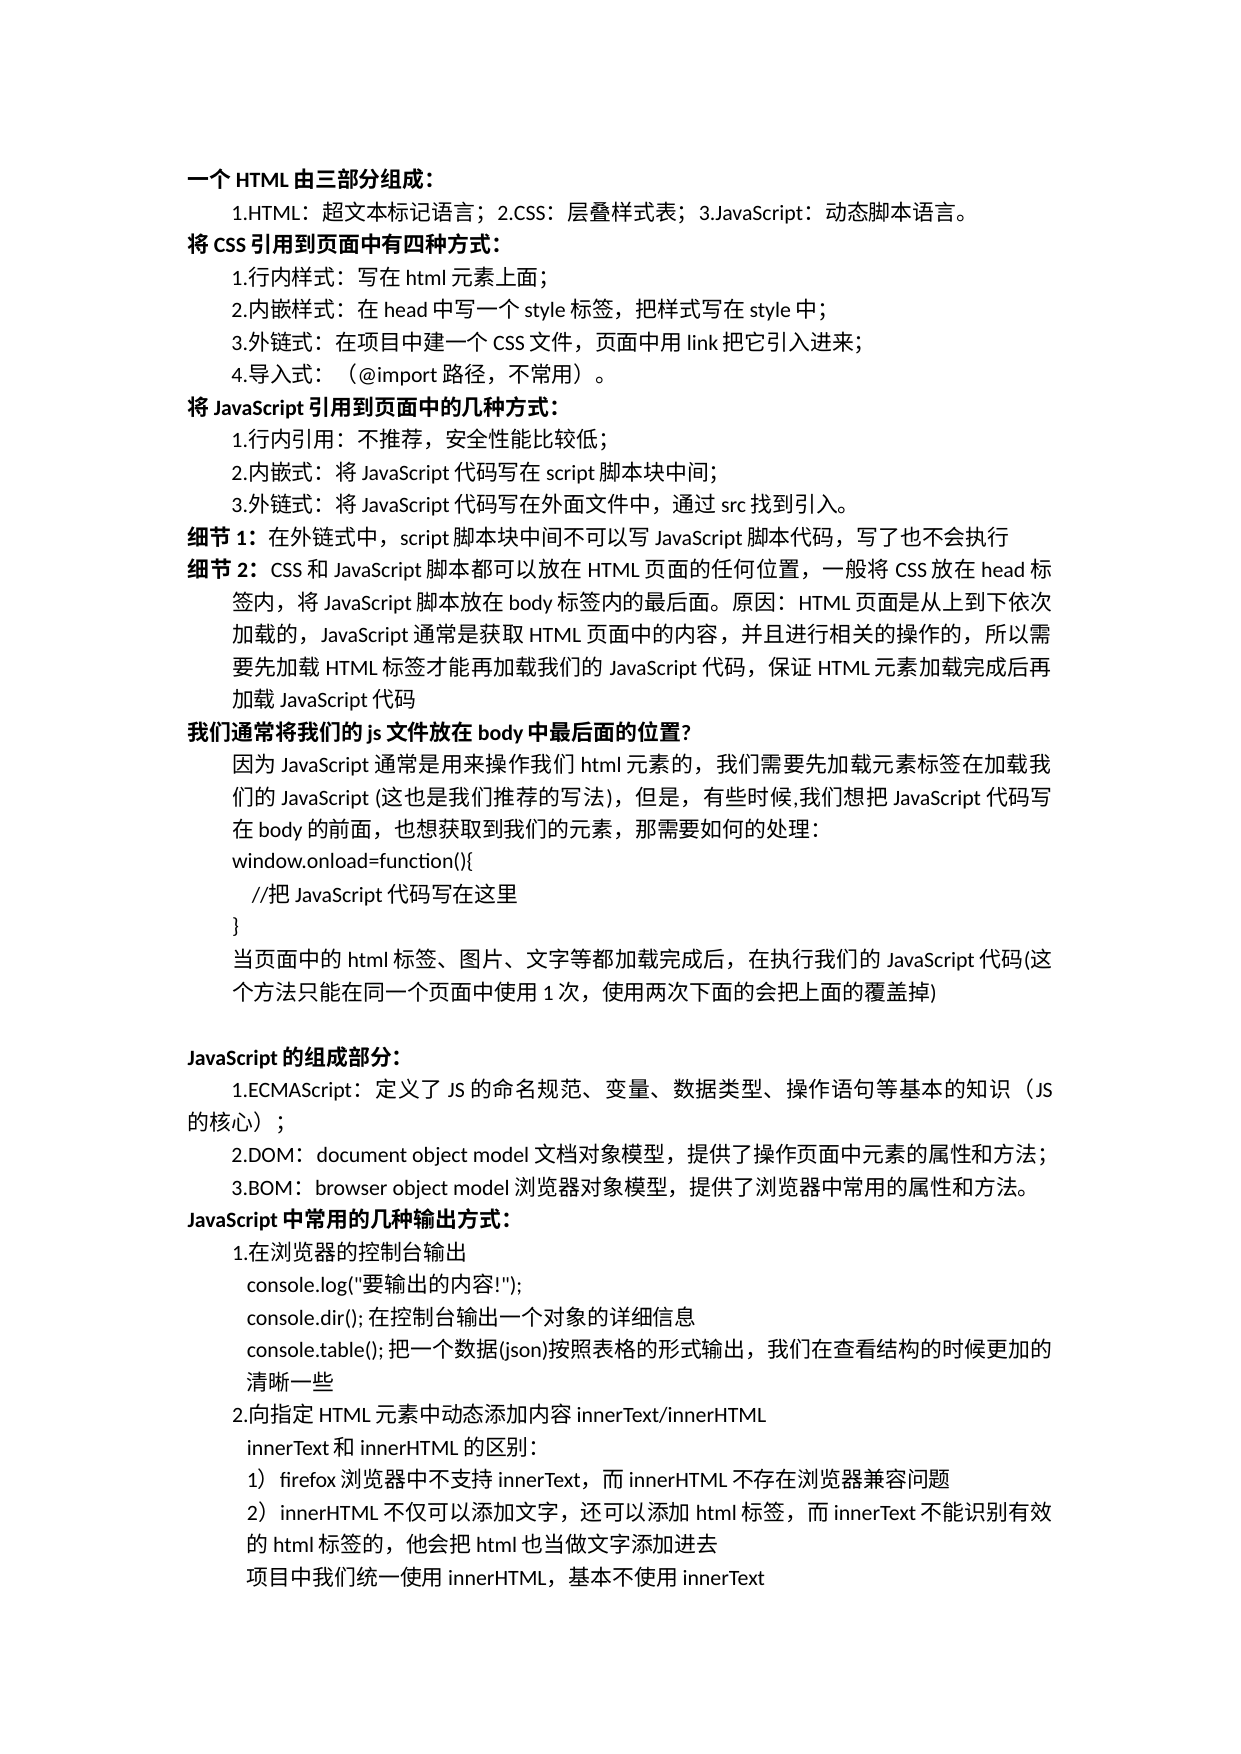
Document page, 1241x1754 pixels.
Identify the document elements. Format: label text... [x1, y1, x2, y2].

text 1.在浏览器的控制台输出 console.log("要输出的内容!"); console.dir(); 在控制台输出一个对象的详细信息 console.table(); 把一个数据(json)按照表格的形式输出，我们在查看结构的时候更加的清晰一些 [232, 1234, 1053, 1397]
text 将JavaScript引用到页面中的几种方式： [187, 389, 1053, 422]
text 将CSS引用到页面中有四种方式： [187, 227, 1053, 259]
text 2.内嵌式：将JavaScript代码写在script脚本块中间； [187, 454, 1053, 487]
text JavaScript的组成部分： [187, 1039, 1053, 1072]
text 1.行内样式：写在html元素上面； [187, 259, 1053, 292]
text 2.DOM：document object model 文档对象模型，提供了操作页面中元素的属性和方法； [187, 1137, 1053, 1169]
text 细节1：在外链式中，script脚本块中间不可以写JavaScript脚本代码，写了也不会执行 [187, 519, 1053, 552]
text JavaScript中常用的几种输出方式： [187, 1202, 1053, 1234]
text 3.外链式：将JavaScript代码写在外面文件中，通过src找到引入。 [187, 487, 1053, 519]
text 4.导入式：（@import 路径，不常用）。 [187, 357, 1053, 389]
text 细节2：CSS和JavaScript脚本都可以放在HTML页面的任何位置，一般将CSS放在head标签内，将JavaScript脚本放在body标签内的最后面。原因：HTML页面是从上到下依次加载的，JavaScript通常是获取HTML页面中的内容，并且进行相关的操作的，所以需要先加载HTML标签才能再加载我们的JavaScript代码，保证HTML元素加载完成后再加载JavaScript代码 [188, 552, 1053, 714]
text 1.ECMAScript：定义了JS的命名规范、变量、数据类型、操作语句等基本的知识（JS的核心）； [187, 1072, 1053, 1137]
text 3.BOM：browser object model 浏览器对象模型，提供了浏览器中常用的属性和方法。 [187, 1169, 1053, 1202]
text 2.向指定HTML元素中动态添加内容innerText/innerHTML innerText和innerHTML的区别： 1）firefox浏览器中不支持innerText，而innerHTML不存在浏览器兼容问题 2）innerHTML不仅可以添加文字，还可以添加html标签，而innerText不能识别有效的html标签的，他会把html也当做文字添加进去 项目中我们统一使用innerHTML，基本不使用innerText [232, 1397, 1053, 1592]
text 一个HTML由三部分组成： [187, 162, 1053, 194]
text 我们通常将我们的js文件放在body中最后面的位置? 因为JavaScript通常是用来操作我们html元素的，我们需要先加载元素标签在加载我们的JavaScript (这也是我们推荐的写法)，但是，有些时候,我们想把JavaScript代码写在body的前面，也想获取到我们的元素，那需要如何的处理： window.onload=function(){ //把JavaScript代码写在这里 } 当页面中的html标签、图片、文字等都加载完成后，在执行我们的JavaScript代码(这个方法只能在同一个页面中使用1次，使用两次下面的会把上面的覆盖掉) [188, 714, 1053, 1007]
text 1.HTML：超文本标记语言；2.CSS：层叠样式表；3.JavaScript：动态脚本语言。 [187, 194, 1053, 227]
text 1.行内引用：不推荐，安全性能比较低； [187, 422, 1053, 454]
text 2.内嵌样式：在head中写一个style标签，把样式写在style中； [187, 292, 1053, 324]
text 3.外链式：在项目中建一个CSS文件，页面中用link把它引入进来； [187, 324, 1053, 357]
